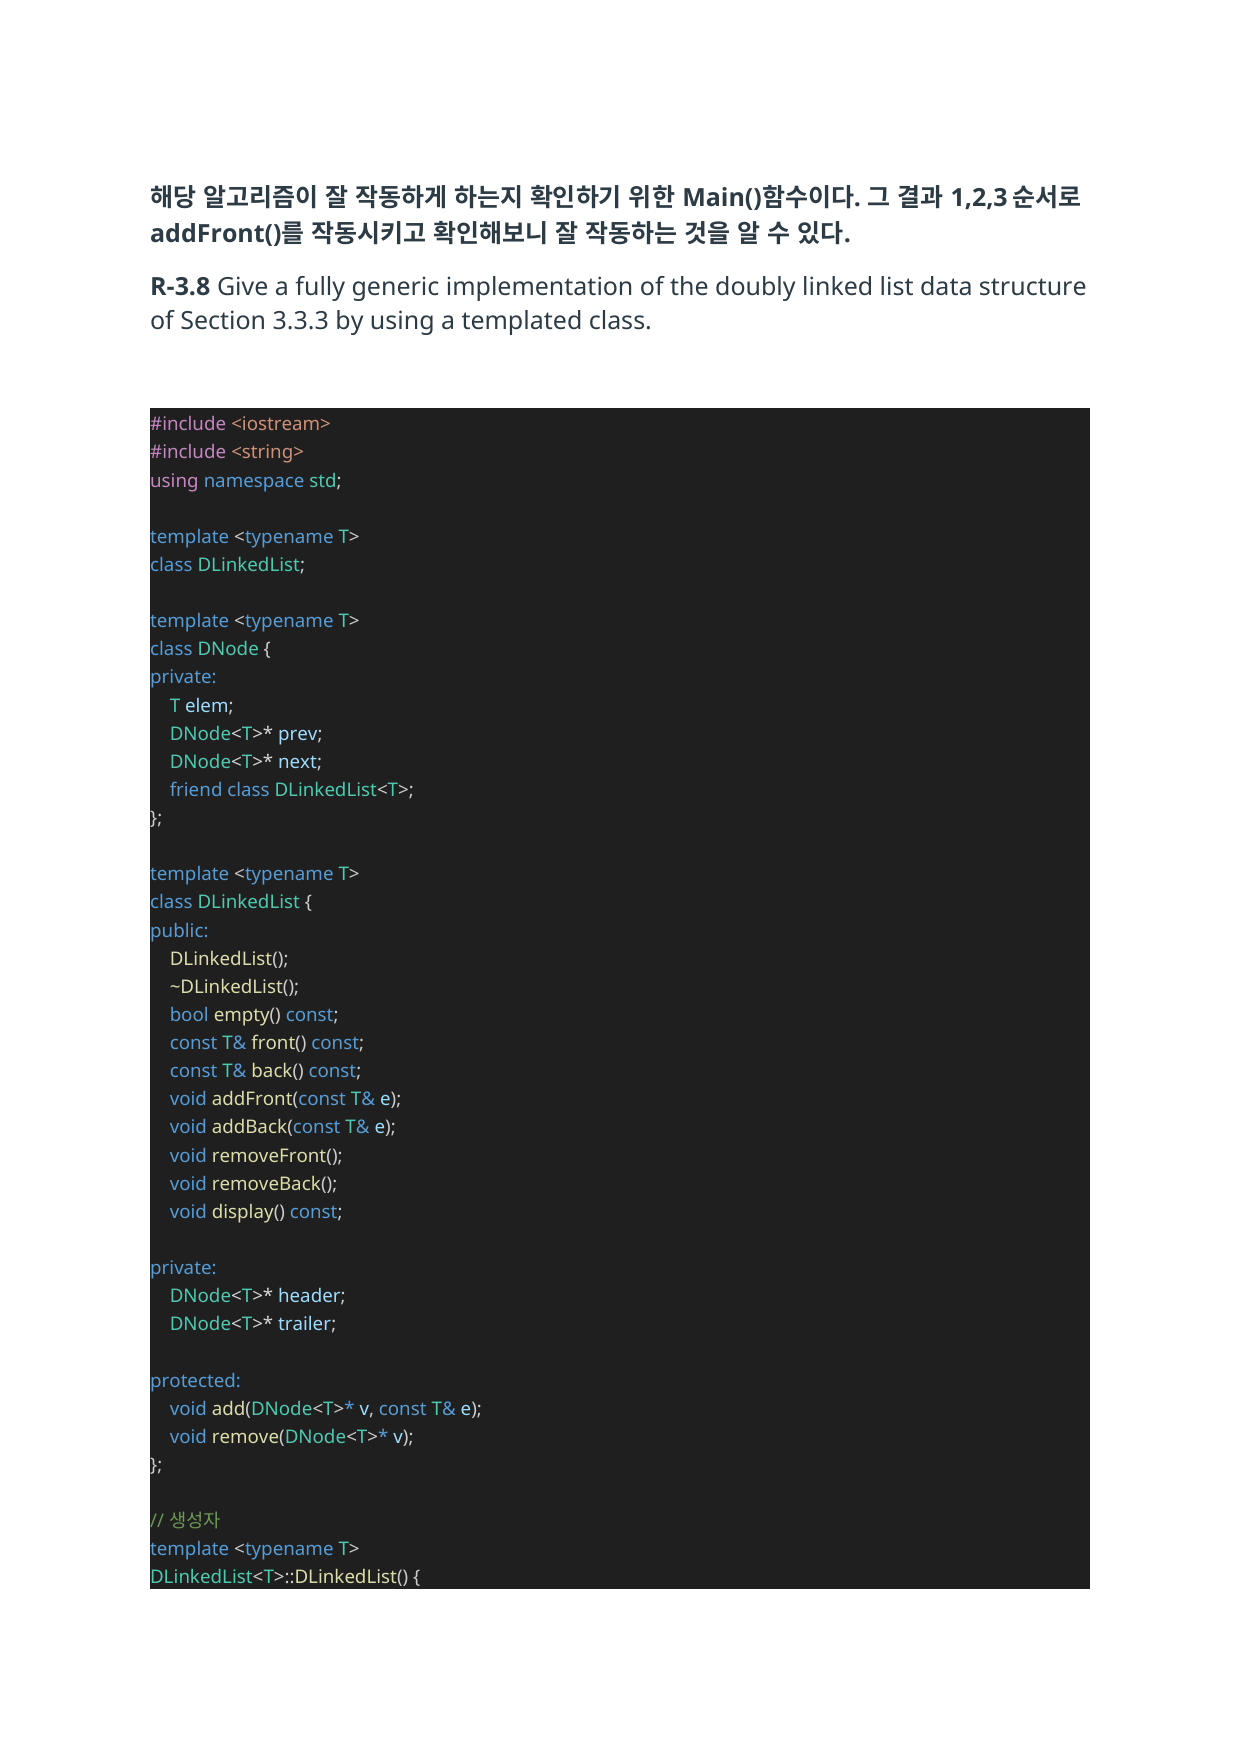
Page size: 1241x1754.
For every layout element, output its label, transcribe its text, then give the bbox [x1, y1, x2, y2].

text using namespace std; [150, 464, 1090, 492]
text bool empty() const; [150, 999, 1090, 1027]
text #include <string> [150, 436, 1090, 464]
text DNode<T>* prev; [150, 717, 1090, 746]
text template <typename T> [150, 1533, 1090, 1561]
text // 생성자 [150, 1505, 1090, 1533]
text private: [150, 661, 1090, 689]
text private: [150, 1252, 1090, 1280]
text protected: [150, 1364, 1090, 1392]
text template <typename T> [150, 521, 1090, 549]
text T elem; [150, 689, 1090, 717]
text DLinkedList(); [150, 942, 1090, 971]
text void addBack(const T& e); [150, 1111, 1090, 1139]
text 해당 알고리즘이 잘 작동하게 하는지 확인하기 위한 Main()함수이다. 그 결과 1,2,3순서로 addFront()를 작동시키고 확인해보니 잘 작동하는 것을 알 수 있다. [150, 177, 1090, 250]
text class DLinkedList { [150, 886, 1090, 914]
text const T& back() const; [150, 1055, 1090, 1083]
text }; [150, 1449, 1090, 1477]
text void remove(DNode<T>* v); [150, 1421, 1090, 1449]
text const T& front() const; [150, 1027, 1090, 1055]
text void addFront(const T& e); [150, 1083, 1090, 1111]
text friend class DLinkedList<T>; [150, 774, 1090, 802]
text void add(DNode<T>* v, const T& e); [150, 1392, 1090, 1421]
text DNode<T>* header; [150, 1280, 1090, 1308]
text public: [150, 914, 1090, 942]
text void display() const; [150, 1196, 1090, 1224]
text DNode<T>* trailer; [150, 1308, 1090, 1336]
text }; [150, 802, 1090, 830]
text DNode<T>* next; [150, 746, 1090, 774]
text #include <iostream> [150, 408, 1090, 436]
text template <typename T> [150, 858, 1090, 886]
text void removeFront(); [150, 1139, 1090, 1167]
text class DNode { [150, 633, 1090, 661]
text ~DLinkedList(); [150, 971, 1090, 999]
text R-3.8 Give a fully generic implementation of the doubly linked list data structure of Section 3.3.3 by using a templated class. [150, 268, 1090, 337]
text template <typename T> [150, 605, 1090, 633]
text void removeBack(); [150, 1167, 1090, 1196]
text DLinkedList<T>::DLinkedList() { [150, 1561, 1090, 1589]
text class DLinkedList; [150, 549, 1090, 577]
